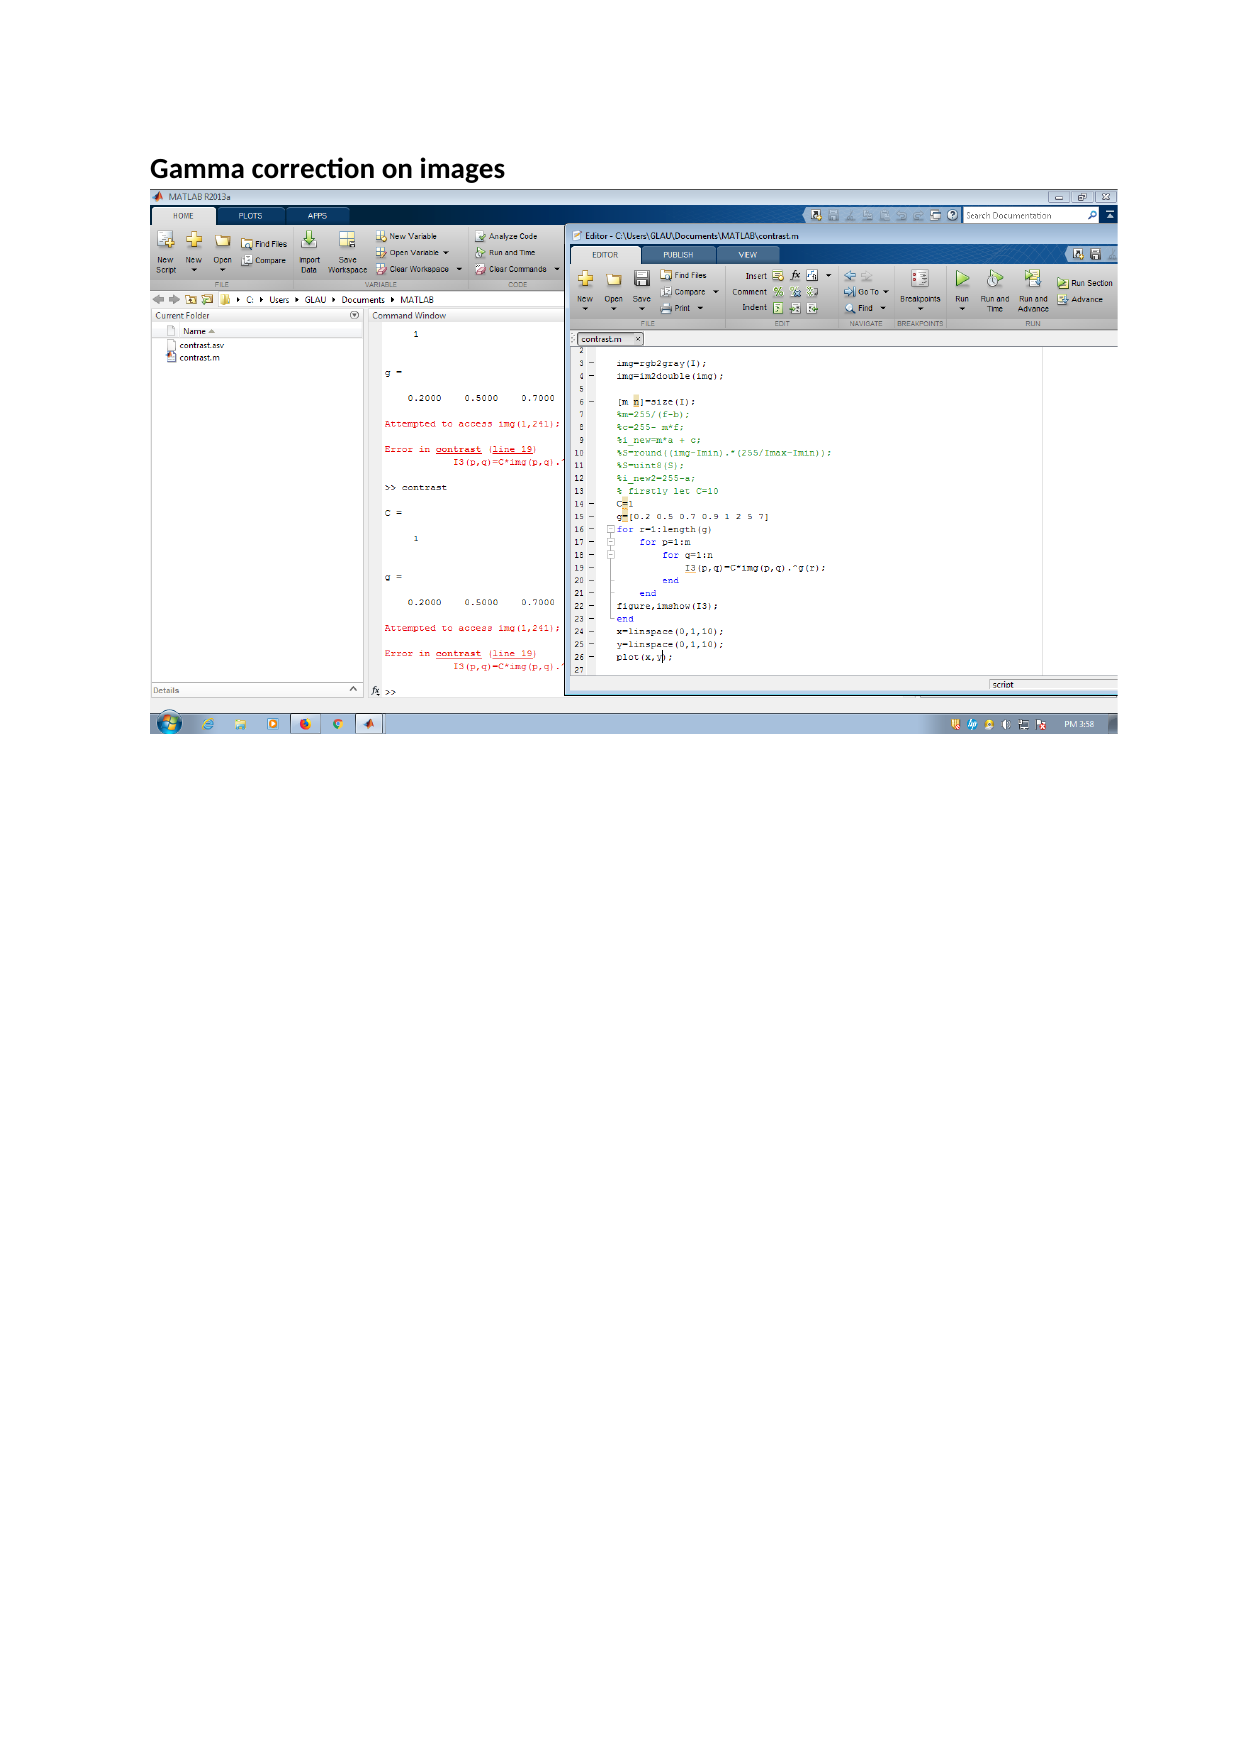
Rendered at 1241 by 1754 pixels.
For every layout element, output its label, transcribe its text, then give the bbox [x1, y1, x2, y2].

picture [150, 189, 1118, 734]
text Gamma correction on images [150, 150, 1090, 189]
